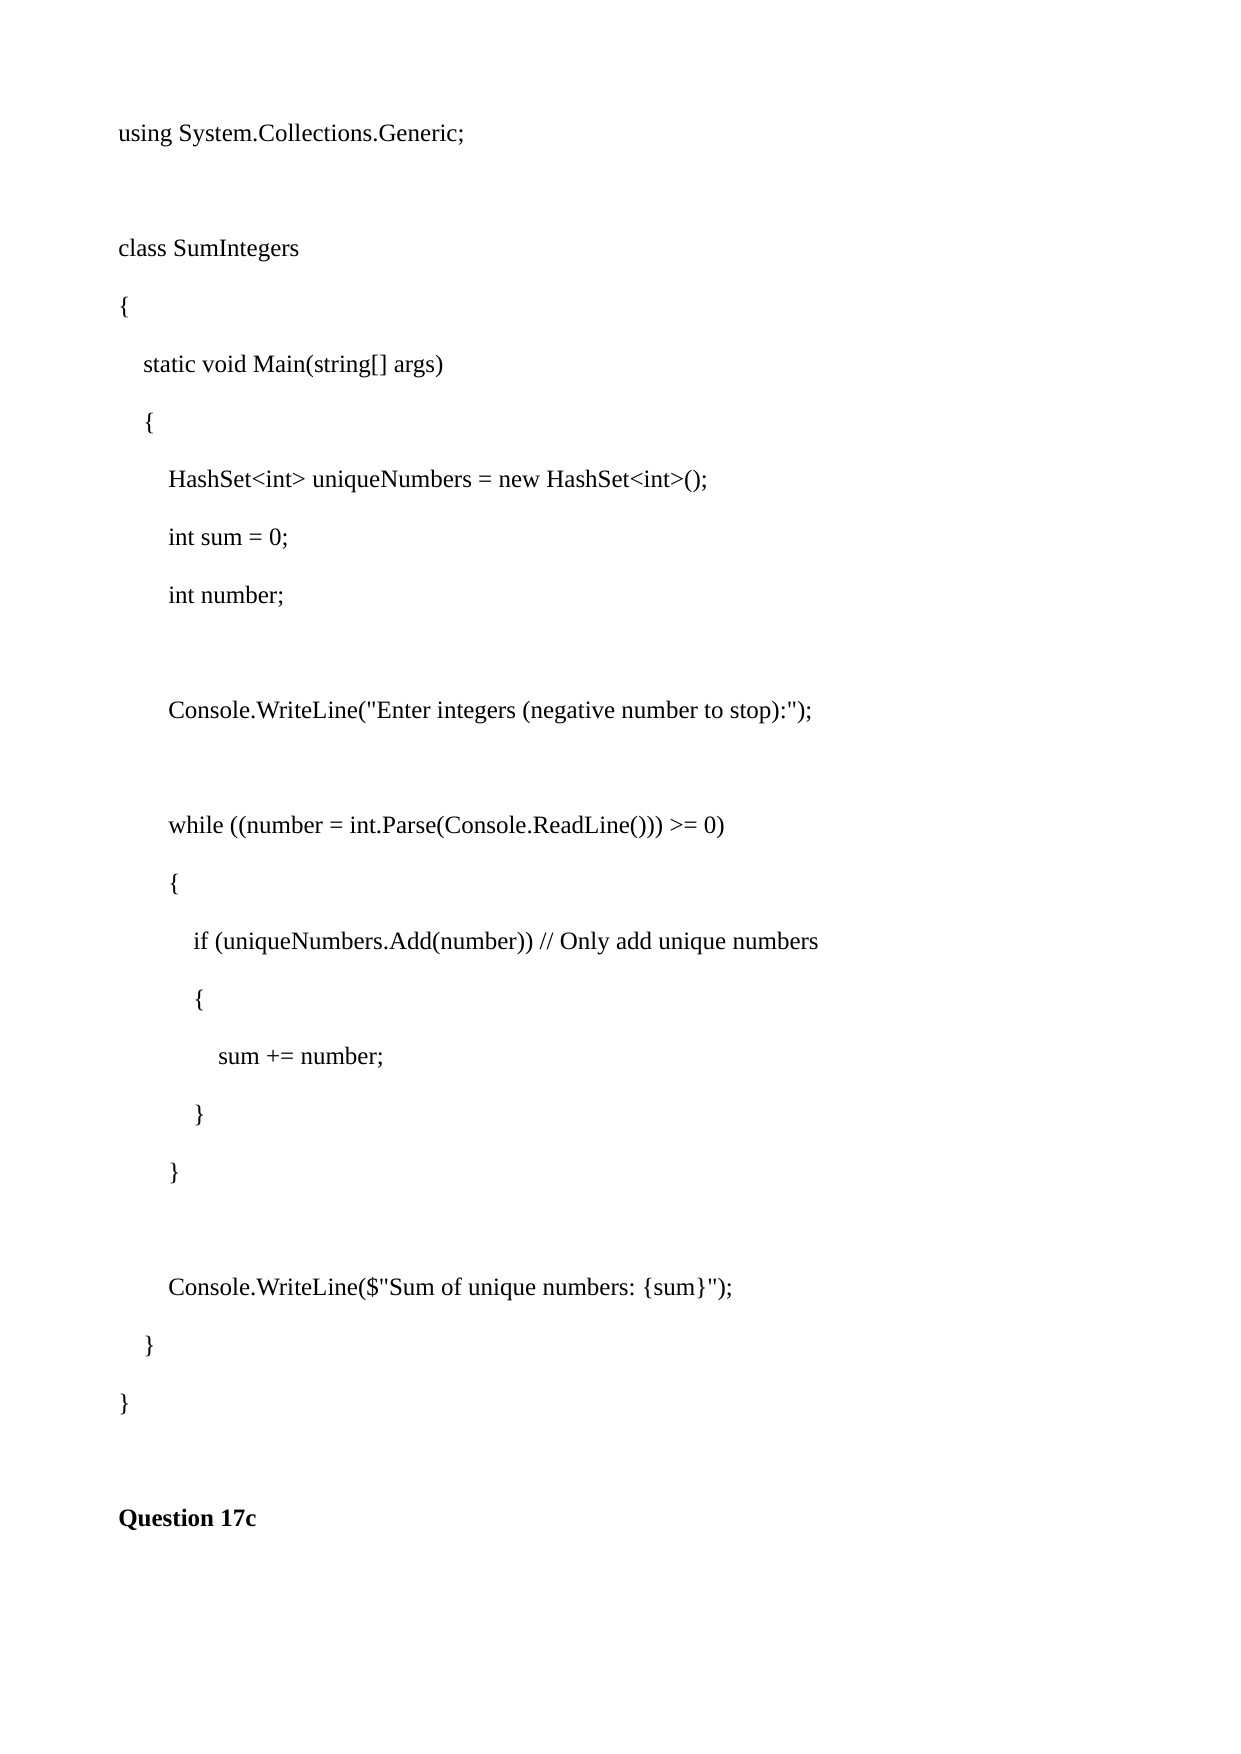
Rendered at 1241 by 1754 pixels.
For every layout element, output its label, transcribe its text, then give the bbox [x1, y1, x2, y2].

text static void Main(string[] args) [118, 349, 1122, 378]
text { [118, 868, 1122, 897]
text int number; [118, 580, 1122, 608]
text if (uniqueNumbers.Add(number)) // Only add unique numbers [118, 926, 1122, 955]
text } [118, 1330, 1122, 1359]
text { [118, 407, 1122, 435]
text { [118, 291, 1122, 320]
text class SumIntegers [118, 233, 1122, 262]
text using System.Collections.Generic; [118, 118, 1122, 147]
text Question 17c [118, 1503, 1122, 1532]
text while ((number = int.Parse(Console.ReadLine())) >= 0) [118, 811, 1122, 839]
text { [118, 984, 1122, 1012]
text } [118, 1099, 1122, 1128]
text Console.WriteLine("Enter integers (negative number to stop):"); [118, 695, 1122, 724]
text } [118, 1157, 1122, 1186]
text Console.WriteLine($"Sum of unique numbers: {sum}"); [118, 1272, 1122, 1301]
text } [118, 1388, 1122, 1416]
text int sum = 0; [118, 522, 1122, 551]
text sum += number; [118, 1041, 1122, 1070]
text HashSet<int> uniqueNumbers = new HashSet<int>(); [118, 464, 1122, 493]
